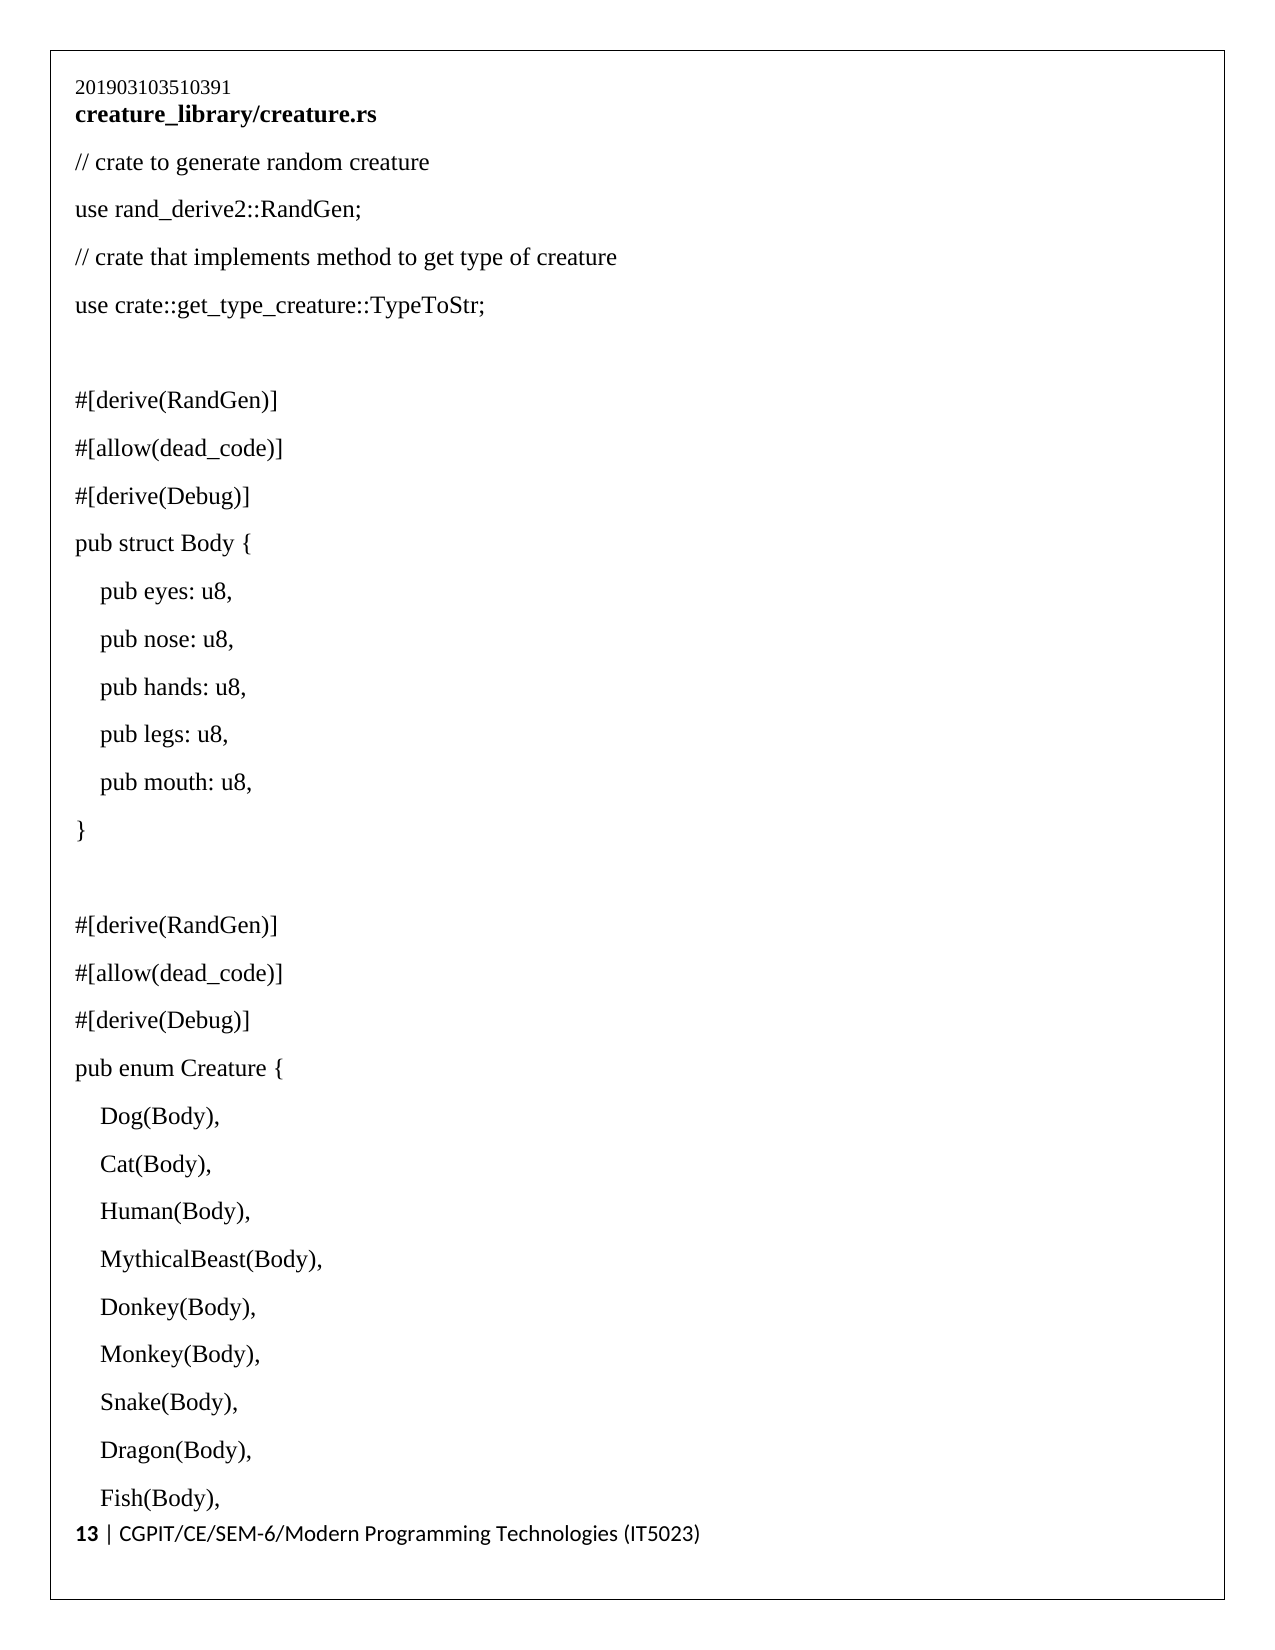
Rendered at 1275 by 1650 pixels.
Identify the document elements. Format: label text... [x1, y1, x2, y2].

text pub mouth: u8, [75, 767, 1200, 796]
text #[derive(RandGen)] [75, 385, 1200, 414]
text MythicalBeast(Body), [75, 1244, 1200, 1273]
text use rand_derive2::RandGen; [75, 194, 1200, 223]
text pub nose: u8, [75, 624, 1200, 653]
text // crate that implements method to get type of creature [75, 242, 1200, 271]
text Dragon(Body), [75, 1435, 1200, 1464]
text Human(Body), [75, 1196, 1200, 1225]
text pub enum Creature { [75, 1053, 1200, 1082]
text creature_library/creature.rs [75, 99, 1200, 128]
text pub struct Body { [75, 528, 1200, 557]
text Fish(Body), [75, 1483, 1200, 1511]
text #[derive(Debug)] [75, 1006, 1200, 1034]
text pub hands: u8, [75, 672, 1200, 700]
text #[allow(dead_code)] [75, 433, 1200, 462]
text } [75, 815, 1200, 843]
text #[derive(Debug)] [75, 481, 1200, 509]
text #[derive(RandGen)] [75, 910, 1200, 939]
text Cat(Body), [75, 1149, 1200, 1177]
text pub eyes: u8, [75, 576, 1200, 605]
text pub legs: u8, [75, 719, 1200, 748]
text Dog(Body), [75, 1101, 1200, 1130]
text Monkey(Body), [75, 1339, 1200, 1368]
text Snake(Body), [75, 1387, 1200, 1416]
text use crate::get_type_creature::TypeToStr; [75, 290, 1200, 319]
text Donkey(Body), [75, 1292, 1200, 1321]
text #[allow(dead_code)] [75, 958, 1200, 987]
text // crate to generate random creature [75, 147, 1200, 176]
